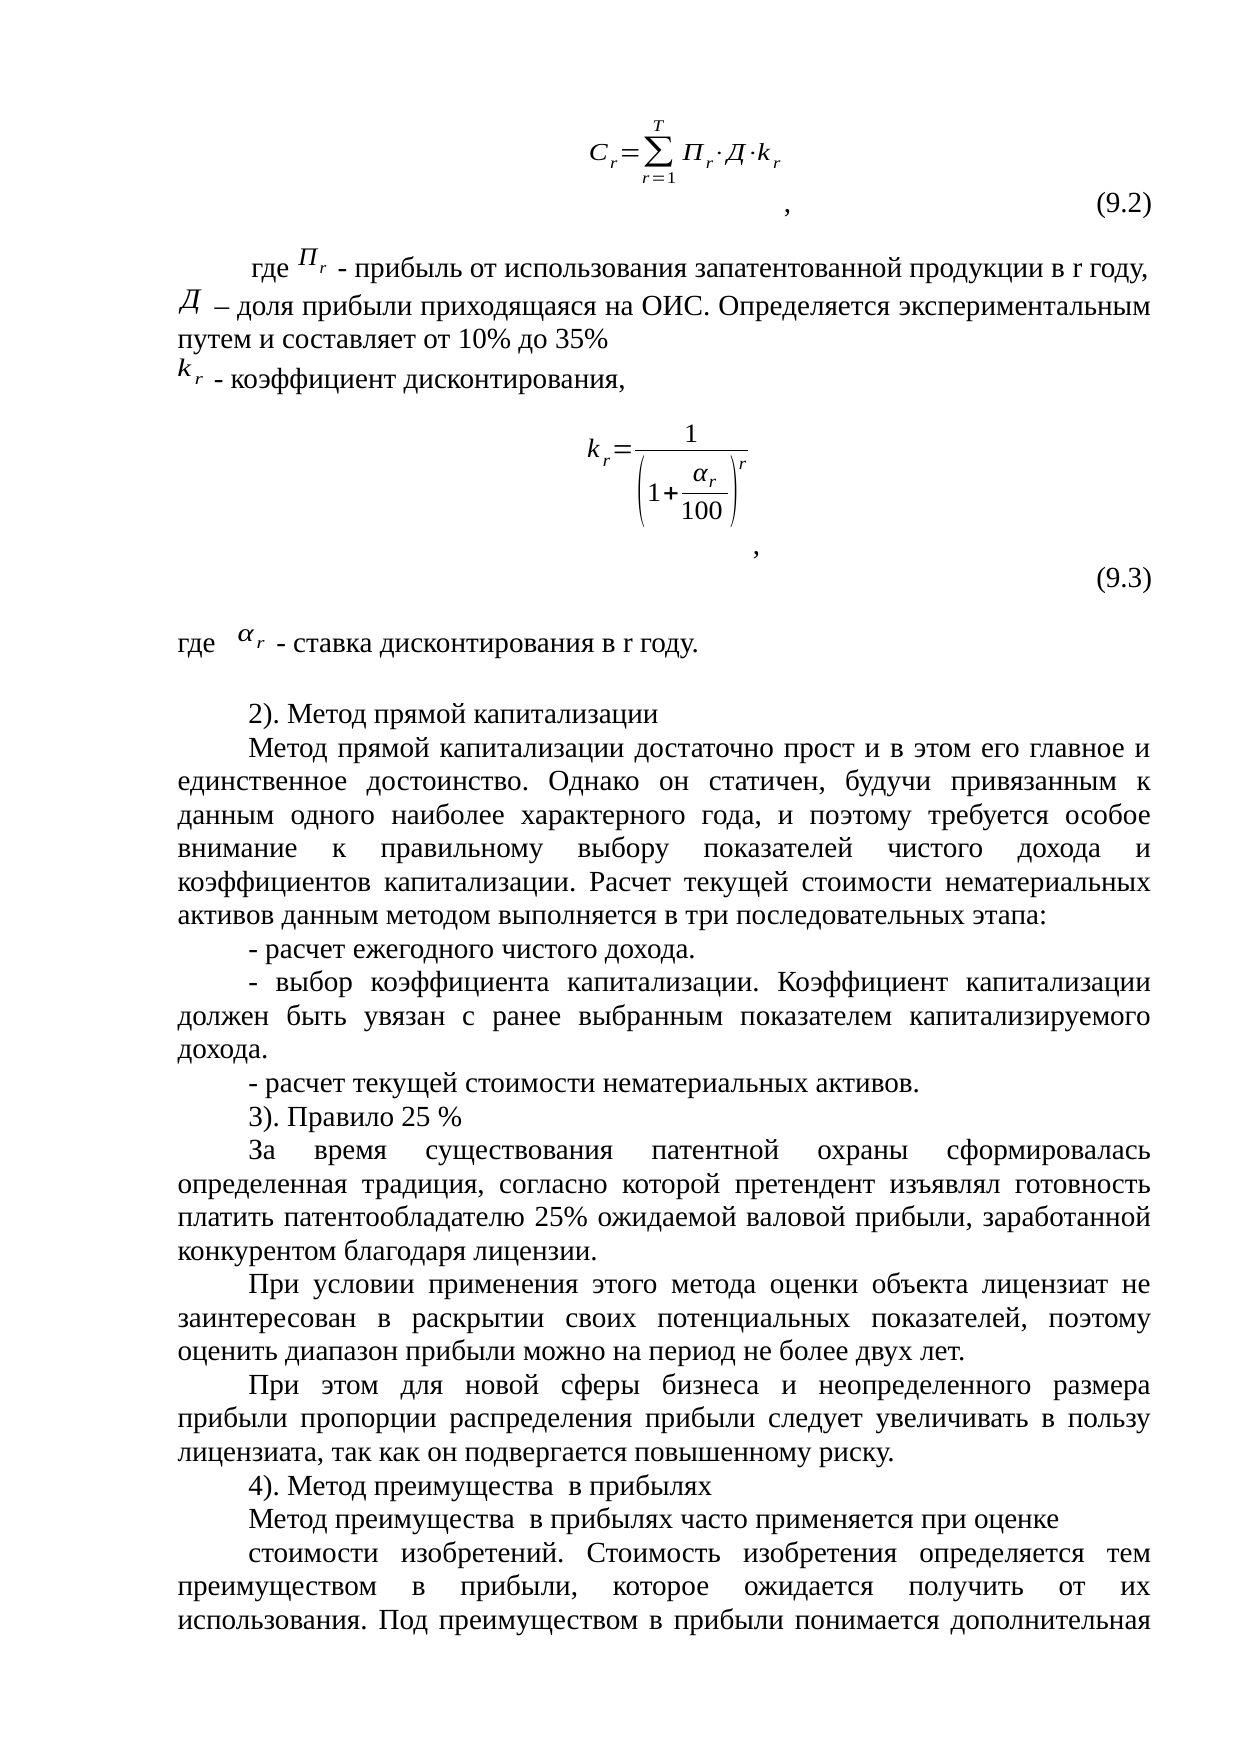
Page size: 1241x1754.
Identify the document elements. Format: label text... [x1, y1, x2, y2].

text При условии применения этого метода оценки объекта лицензиат не заинтересован в раскрытии своих потенциальных показателей, поэтому оценить диапазон прибыли можно на период не более двух лет. [177, 1266, 1152, 1367]
text где - ставка дисконтирования в r году. [177, 619, 1152, 659]
text - расчет текущей стоимости нематериальных активов. [177, 1065, 1152, 1099]
text При этом для новой сферы бизнеса и неопределенного размера прибыли пропорции распределения прибыли следует увеличивать в пользу лицензиата, так как он подвергается повышенному риску. [177, 1367, 1152, 1468]
text Метод преимущества в прибылях часто применяется при оценке [177, 1501, 1152, 1535]
text За время существования патентной охраны сформировалась определенная традиция, согласно которой претендент изъявлял готовность платить патентообладателю 25% ожидаемой валовой прибыли, заработанной конкурентом благодаря лицензии. [177, 1132, 1152, 1266]
text – доля прибыли приходящаяся на ОИС. Определяется экспериментальным путем и составляет от 10% до 35% [177, 283, 1152, 355]
text 2). Метод прямой капитализации [177, 696, 1152, 730]
text - расчет ежегодного чистого дохода. [177, 931, 1152, 964]
text 4). Метод преимущества в прибылях [177, 1468, 1152, 1501]
text 3). Правило 25 % [177, 1099, 1152, 1132]
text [177, 1535, 1152, 1635]
text - выбор коэффициента капитализации. Коэффициент капитализации должен быть увязан с ранее выбранным показателем капитализируемого дохода. [177, 964, 1152, 1065]
text где - прибыль от использования запатентованной продукции в r году, [177, 244, 1152, 283]
text , (9.3) [177, 419, 1152, 594]
text Метод прямой капитализации достаточно прост и в этом его главное и единственное достоинство. Однако он статичен, будучи привязанным к данным одного наиболее характерного года, и поэтому требуется особое внимание к правильному выбору показателей чистого дохода и коэффициентов капитализации. Расчет текущей стоимости нематериальных активов данным методом выполняется в три последовательных этапа: [177, 730, 1152, 931]
text , (9.2) [177, 118, 1152, 219]
text - коэффициент дисконтирования, [177, 355, 1152, 394]
